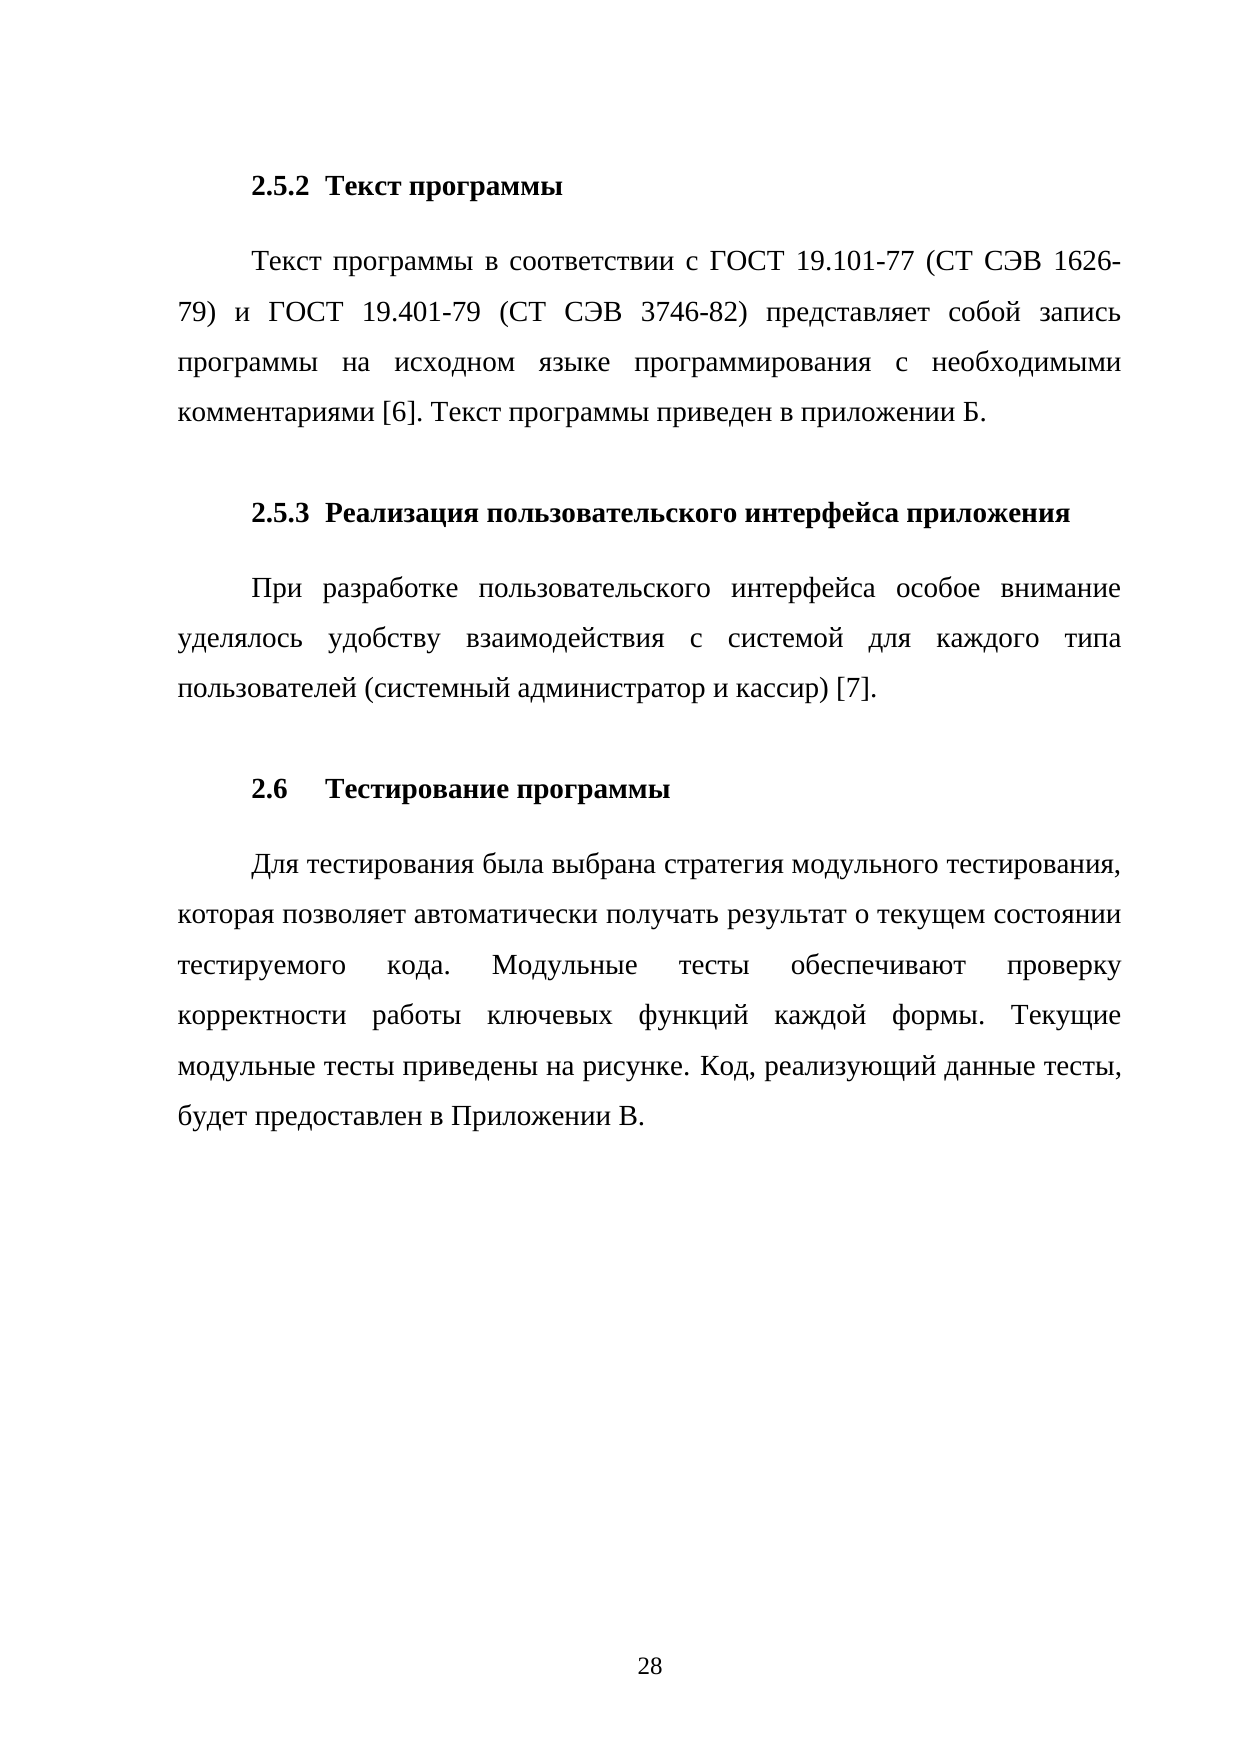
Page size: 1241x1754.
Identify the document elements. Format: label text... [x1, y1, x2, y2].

text При разработке пользовательского интерфейса особое внимание уделялось удобству взаимодействия с системой для каждого типа пользователей (системный администратор и кассир) [7]. [177, 570, 1122, 704]
text Текст программы в соответствии с ГОСТ 19.101-77 (СТ СЭВ 1626-79) и ГОСТ 19.401-79 (СТ СЭВ 3746-82) представляет собой запись программы на исходном языке программирования с необходимыми комментариями [6]. Текст программы приведен в приложении Б. [177, 243, 1122, 428]
list Реализация пользовательского интерфейса приложения [177, 495, 1122, 528]
subtitle Тестирование программы [177, 771, 1122, 804]
list Текст программы [177, 168, 1122, 202]
text Для тестирования была выбрана стратегия модульного тестирования, которая позволяет автоматически получать результат о текущем состоянии тестируемого кода. Модульные тесты обеспечивают проверку корректности работы ключевых функций каждой формы. Текущие модульные тесты приведены на рисунке. Код, реализующий данные тесты, будет предоставлен в Приложении В. [177, 846, 1122, 1131]
